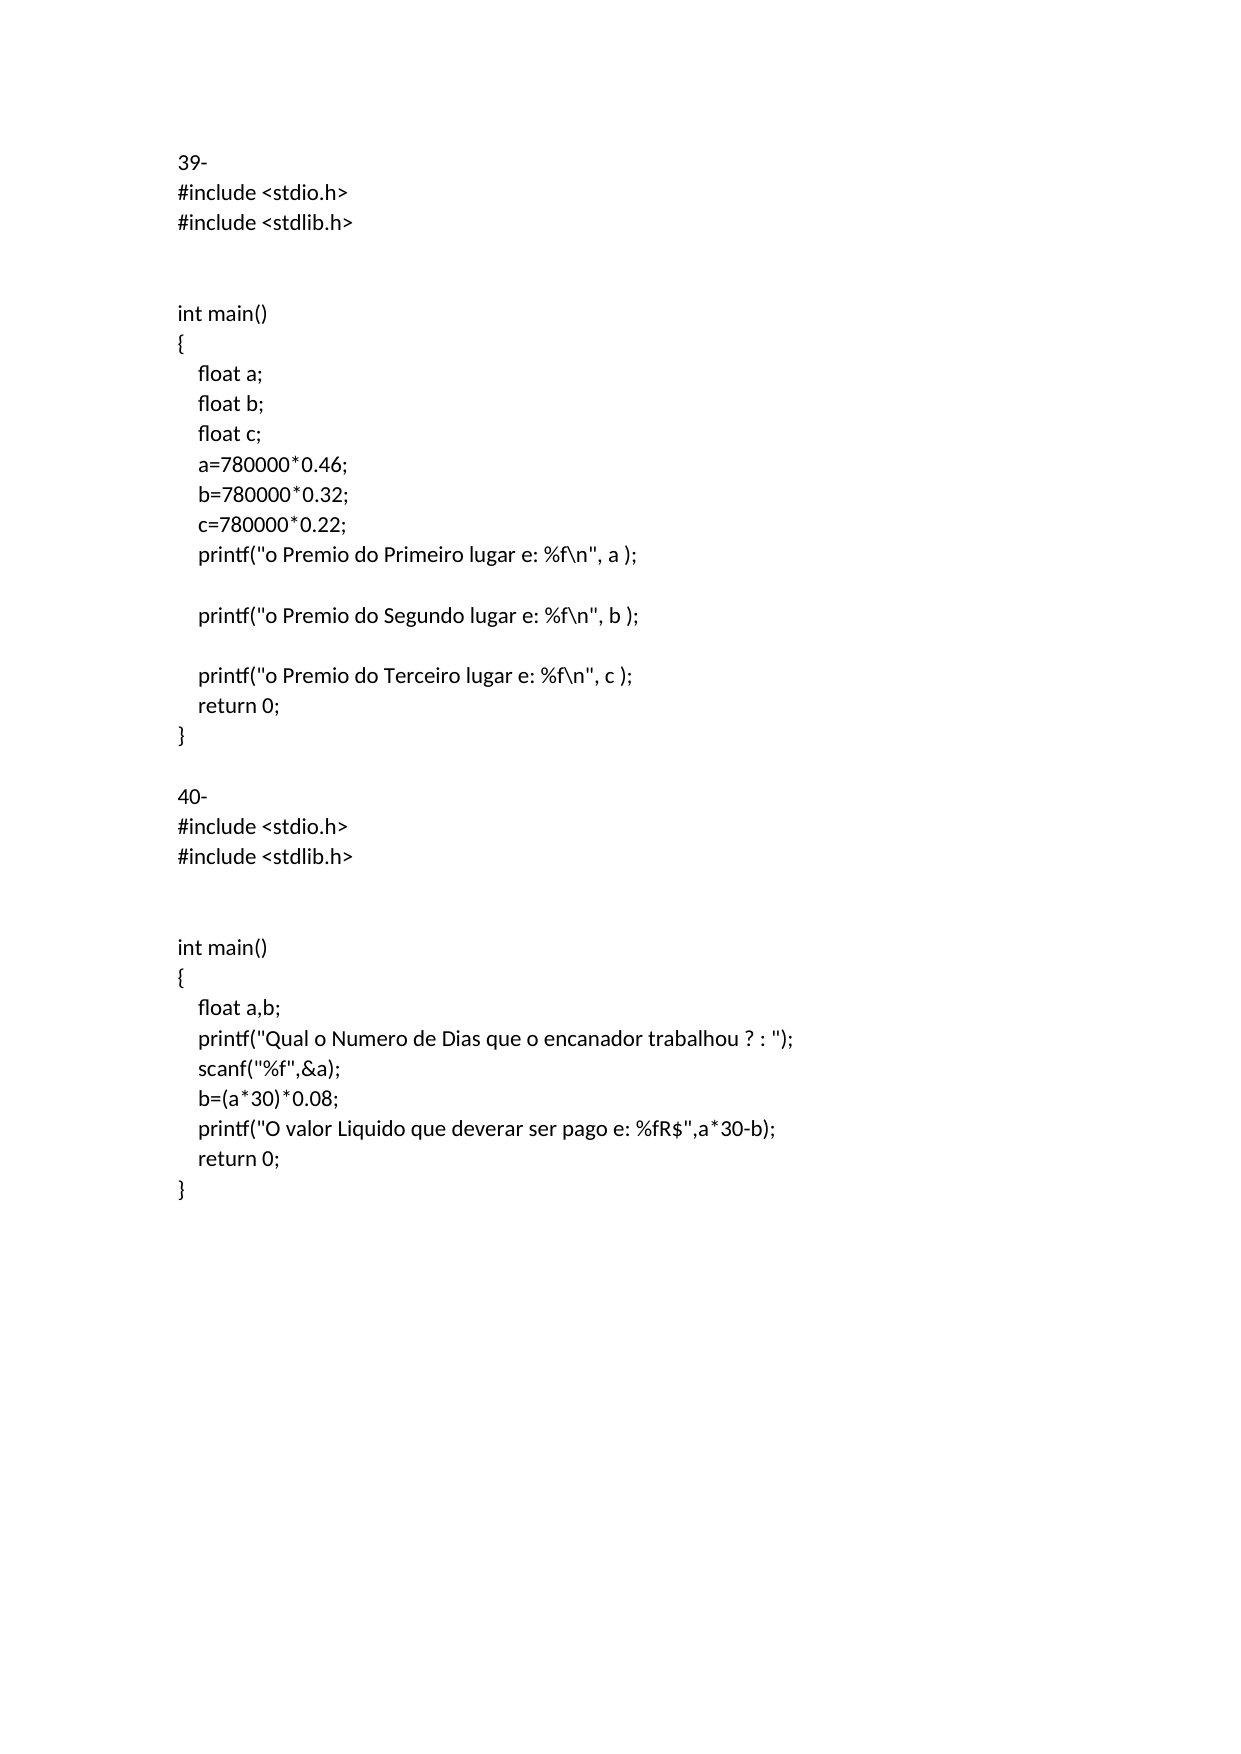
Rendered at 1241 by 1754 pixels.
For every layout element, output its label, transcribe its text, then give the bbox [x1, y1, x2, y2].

text float c; [177, 419, 1063, 447]
text #include <stdio.h> [177, 178, 1063, 206]
text #include <stdlib.h> [177, 842, 1063, 870]
text } [177, 722, 1063, 749]
text #include <stdio.h> [177, 812, 1063, 840]
text { [177, 963, 1063, 991]
text b=780000*0.32; [177, 480, 1063, 508]
text int main() [177, 299, 1063, 327]
text printf("o Premio do Primeiro lugar e: %f\n", a ); [177, 540, 1063, 568]
text b=(a*30)*0.08; [177, 1084, 1063, 1112]
text float b; [177, 389, 1063, 417]
text float a; [177, 359, 1063, 387]
text int main() [177, 933, 1063, 961]
text #include <stdlib.h> [177, 208, 1063, 236]
text 39- [177, 148, 1063, 176]
text float a,b; [177, 993, 1063, 1021]
text scanf("%f",&a); [177, 1054, 1063, 1082]
text } [177, 1175, 1063, 1203]
text a=780000*0.46; [177, 450, 1063, 478]
text { [177, 329, 1063, 357]
text 40- [177, 782, 1063, 810]
text c=780000*0.22; [177, 510, 1063, 538]
text return 0; [177, 1144, 1063, 1172]
text printf("O valor Liquido que deverar ser pago e: %fR$",a*30-b); [177, 1114, 1063, 1142]
text return 0; [177, 691, 1063, 719]
text printf("Qual o Numero de Dias que o encanador trabalhou ? : "); [177, 1024, 1063, 1052]
text printf("o Premio do Terceiro lugar e: %f\n", c ); [177, 661, 1063, 689]
text printf("o Premio do Segundo lugar e: %f\n", b ); [177, 601, 1063, 629]
